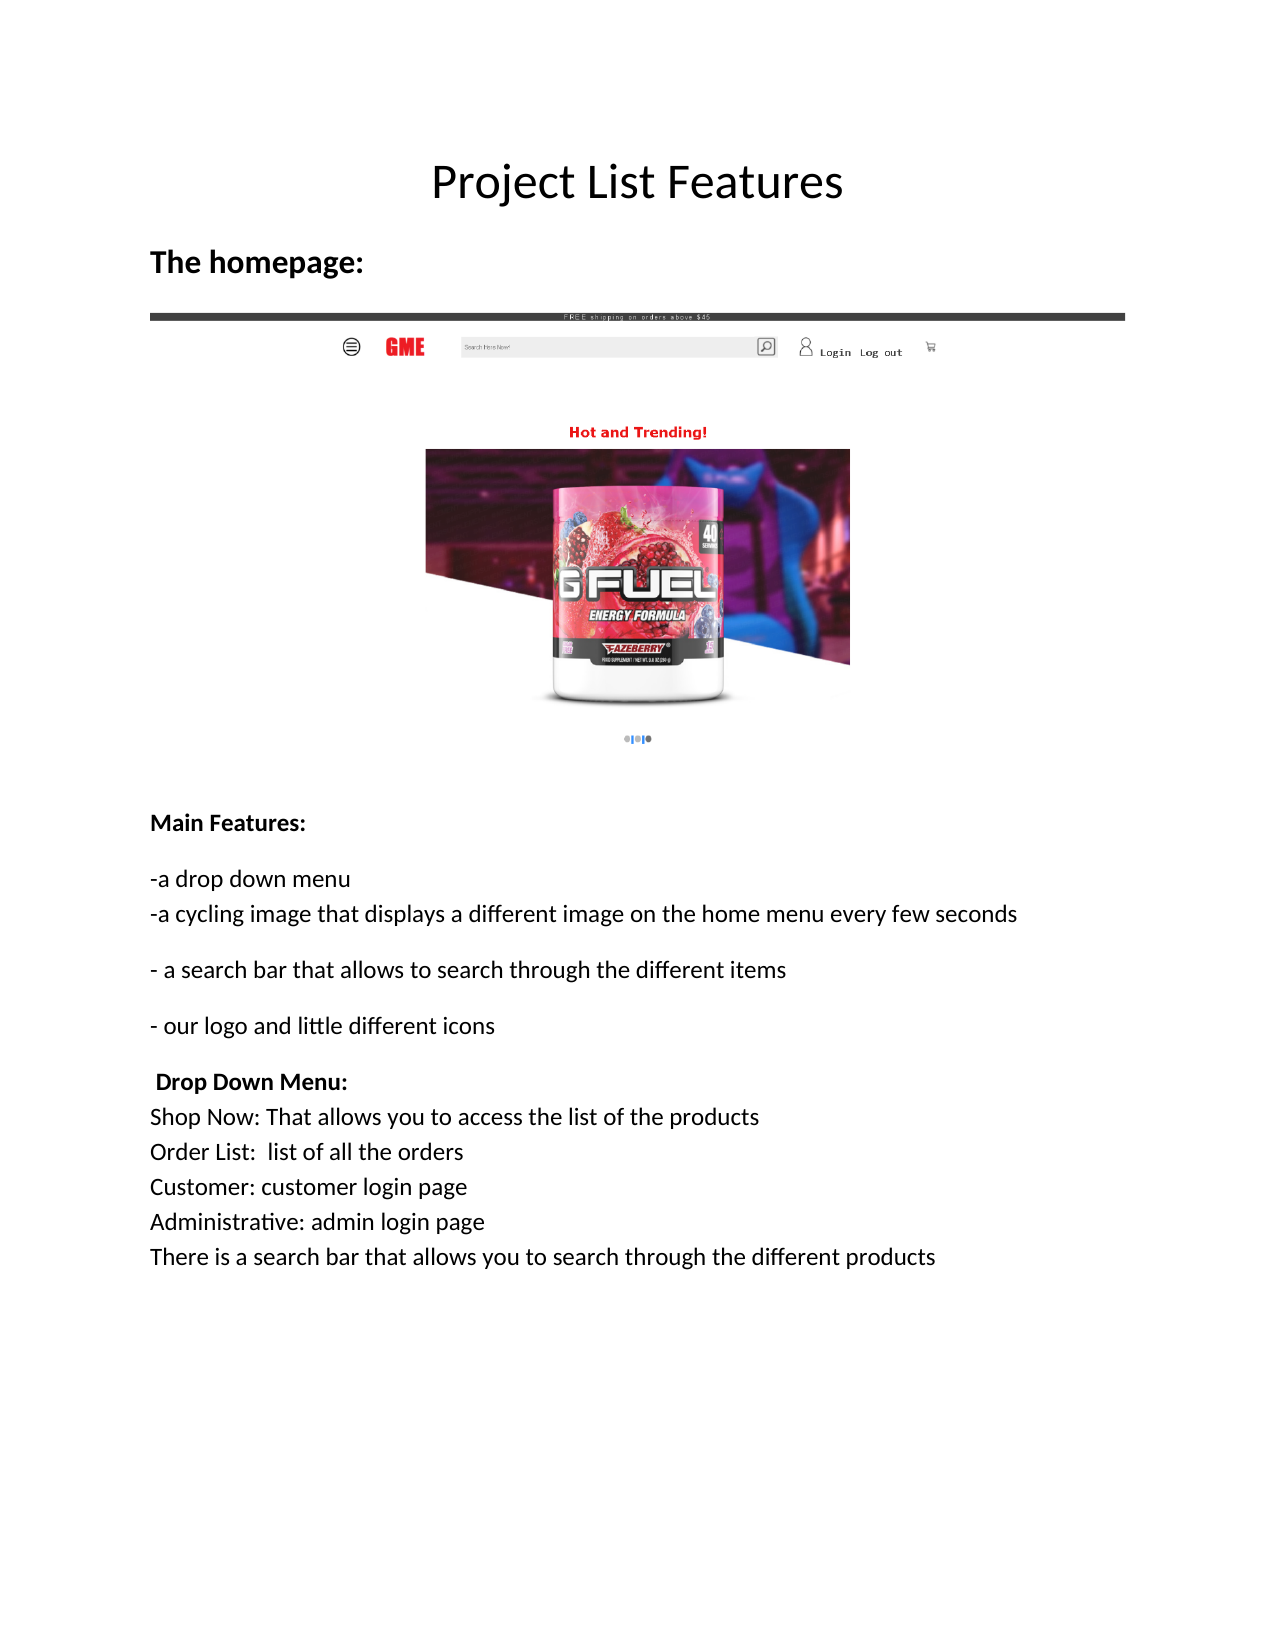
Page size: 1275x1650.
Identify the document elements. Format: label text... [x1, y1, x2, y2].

text Main Features: [150, 807, 1125, 838]
text Project List Features [150, 150, 1125, 211]
text Drop Down Menu: Shop Now: That allows you to access the list of the products Order List: list of all the orders Customer: customer login page Administrative: admin login page There is a search bar that allows you to search through the different products [150, 1066, 1125, 1271]
text The homepage: [150, 241, 1125, 282]
text - our logo and little different icons [150, 1010, 1125, 1041]
text - a search bar that allows to search through the different items [150, 954, 1125, 985]
picture [150, 308, 1125, 751]
text -a drop down menu -a cycling image that displays a different image on the home menu every few seconds [150, 863, 1125, 929]
